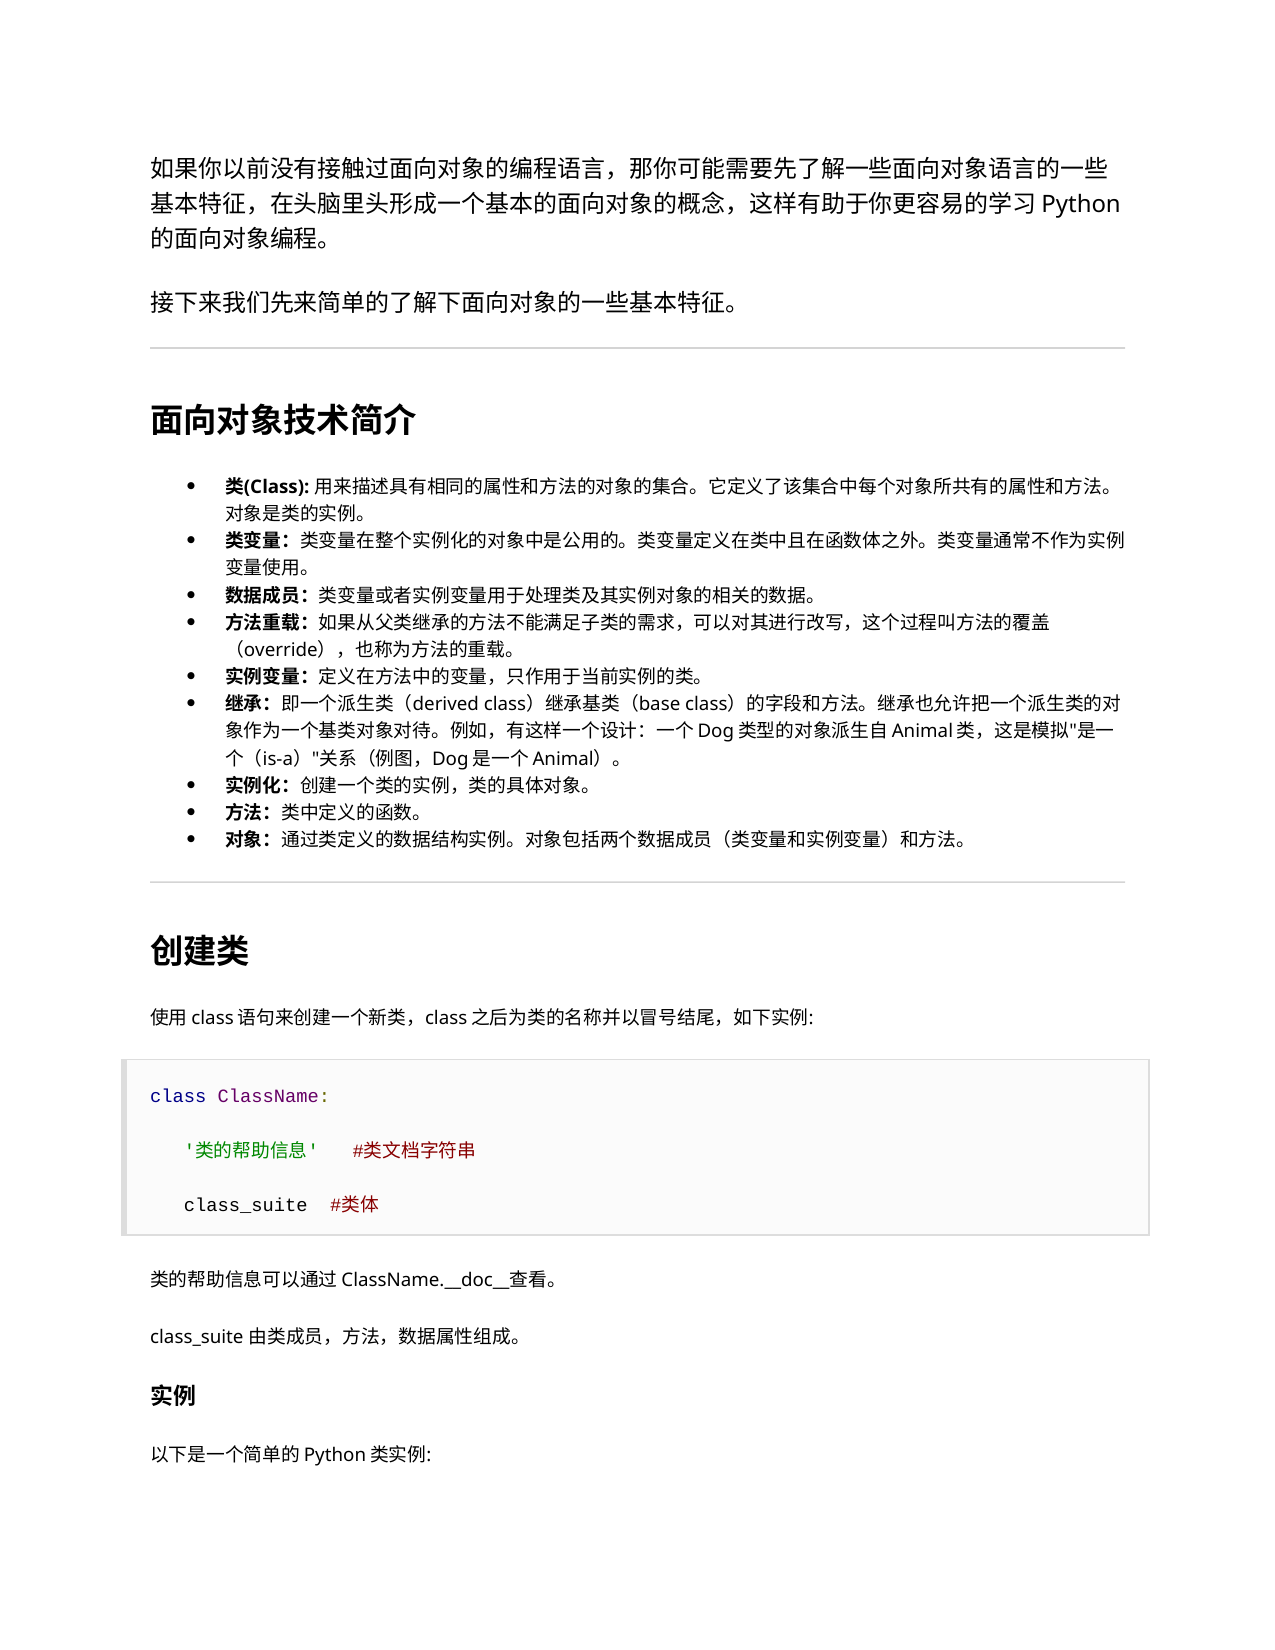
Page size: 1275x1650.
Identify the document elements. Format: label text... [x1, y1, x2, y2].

list 实例化：创建一个类的实例，类的具体对象。 [187, 771, 1125, 798]
text '类的帮助信息' #类文档字符串 [127, 1113, 1148, 1163]
text 使用class语句来创建一个新类，class之后为类的名称并以冒号结尾，如下实例: [150, 1002, 1125, 1029]
list 继承：即一个派生类（derived class）继承基类（base class）的字段和方法。继承也允许把一个派生类的对象作为一个基类对象对待。例如，有这样一个设计：一个Dog类型的对象派生自Animal类，这是模拟"是一个（is-a）"关系（例图，Dog是一个Animal）。 [187, 689, 1125, 771]
subtitle 实例 [150, 1378, 1125, 1411]
list 类(Class): 用来描述具有相同的属性和方法的对象的集合。它定义了该集合中每个对象所共有的属性和方法。对象是类的实例。 [187, 471, 1125, 526]
text class_suite #类体 [127, 1168, 1148, 1234]
text class ClassName: [127, 1060, 1148, 1108]
list 方法重载：如果从父类继承的方法不能满足子类的需求，可以对其进行改写，这个过程叫方法的覆盖（override），也称为方法的重载。 [187, 607, 1125, 662]
text 如果你以前没有接触过面向对象的编程语言，那你可能需要先了解一些面向对象语言的一些基本特征，在头脑里头形成一个基本的面向对象的概念，这样有助于你更容易的学习Python的面向对象编程。 [150, 150, 1125, 254]
list 数据成员：类变量或者实例变量用于处理类及其实例对象的相关的数据。 [187, 580, 1125, 607]
list 类变量：类变量在整个实例化的对象中是公用的。类变量定义在类中且在函数体之外。类变量通常不作为实例变量使用。 [187, 526, 1125, 580]
subtitle 面向对象技术简介 [150, 394, 1125, 442]
text class_suite 由类成员，方法，数据属性组成。 [150, 1321, 1125, 1348]
list 对象：通过类定义的数据结构实例。对象包括两个数据成员（类变量和实例变量）和方法。 [187, 825, 1125, 852]
list 实例变量：定义在方法中的变量，只作用于当前实例的类。 [187, 662, 1125, 689]
list 方法：类中定义的函数。 [187, 798, 1125, 825]
subtitle 创建类 [150, 925, 1125, 973]
text 以下是一个简单的Python类实例: [150, 1440, 1125, 1467]
text 接下来我们先来简单的了解下面向对象的一些基本特征。 [150, 283, 1125, 318]
text 类的帮助信息可以通过ClassName.__doc__查看。 [150, 1265, 1125, 1292]
